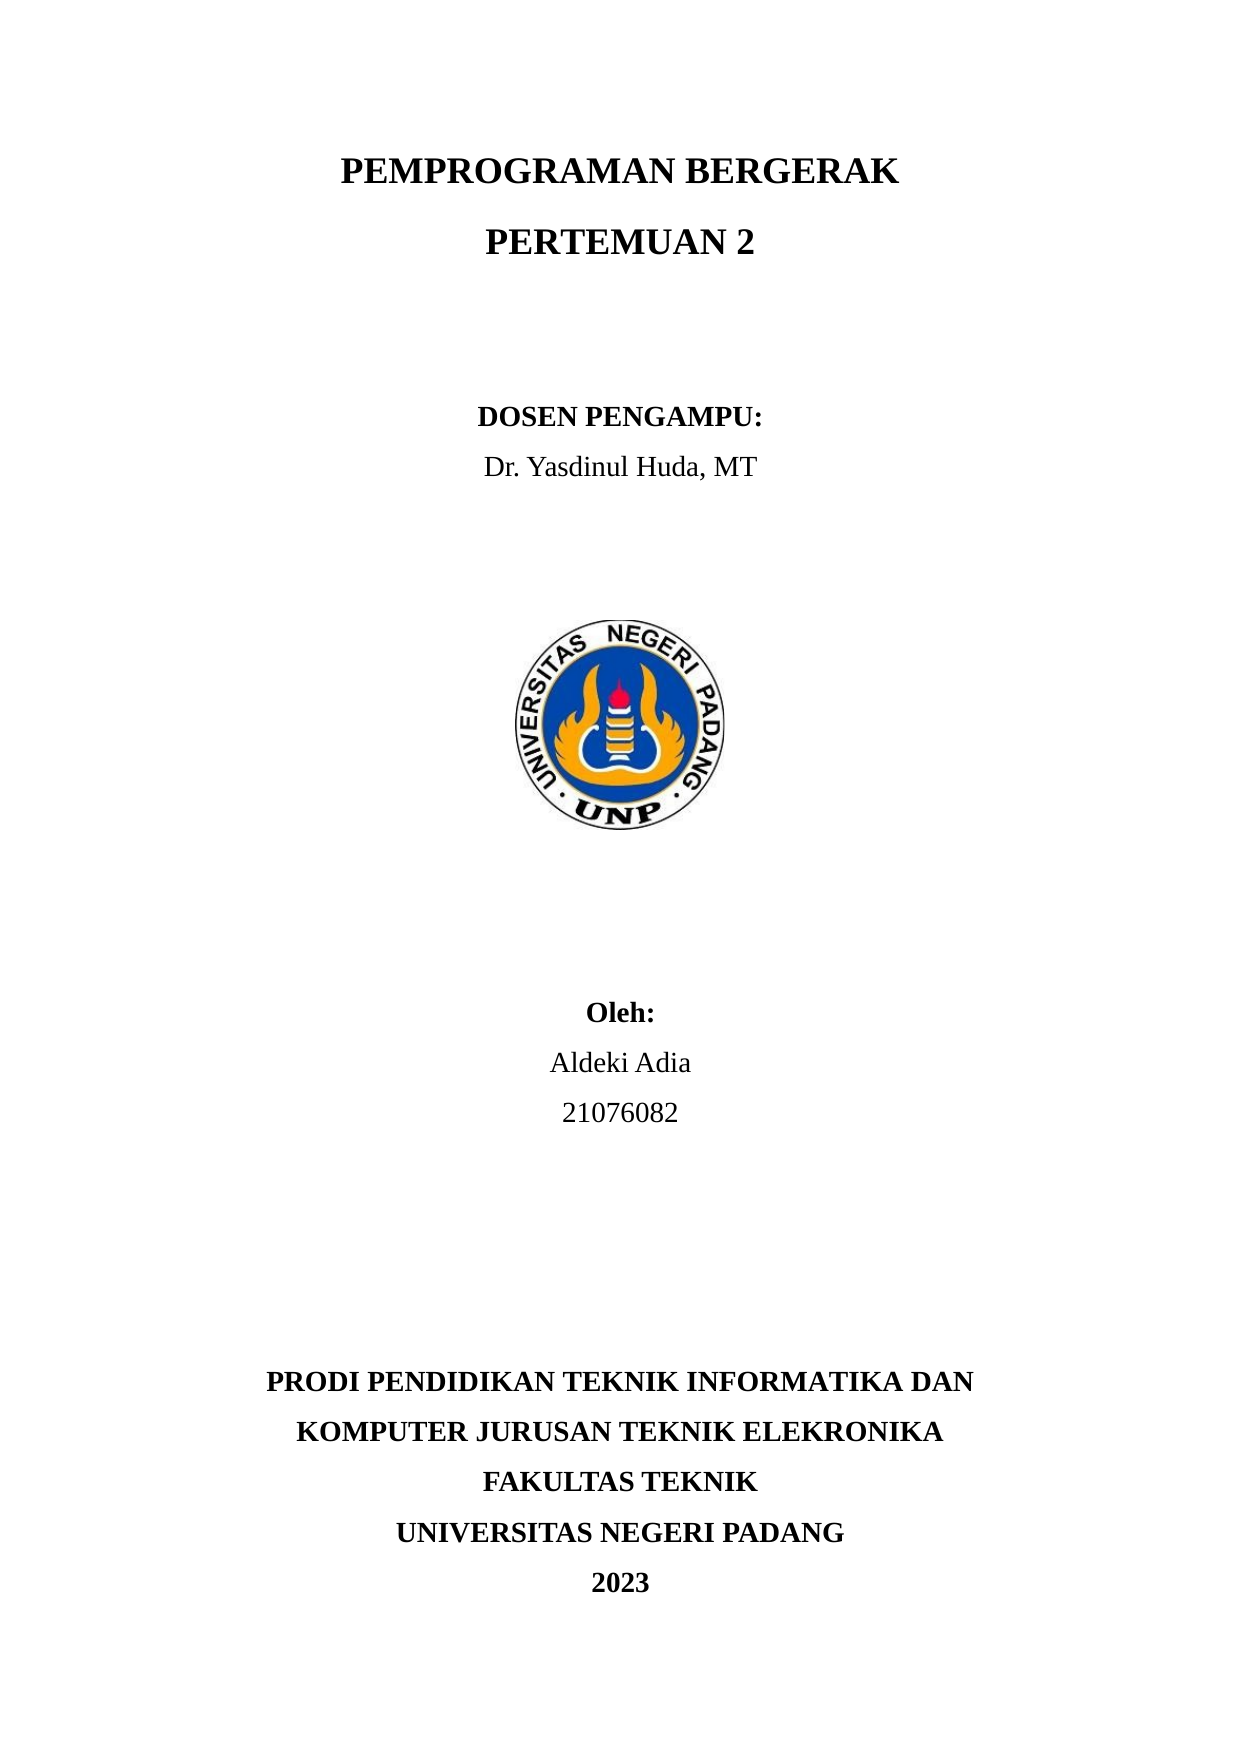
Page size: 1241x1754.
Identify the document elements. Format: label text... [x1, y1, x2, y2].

subtitle PRODI PENDIDIKAN TEKNIK INFORMATIKA DAN KOMPUTER JURUSAN TEKNIK ELEKRONIKA [176, 1364, 1063, 1448]
picture [515, 620, 725, 830]
text Dr. Yasdinul Huda, MT [176, 449, 1064, 483]
title PERTEMUAN 2 [176, 220, 1063, 263]
text Oleh: Aldeki Adia 21076082 [548, 995, 692, 1129]
text FAKULTAS TEKNIK UNIVERSITAS NEGERI PADANG 2023 [393, 1464, 847, 1599]
title PEMPROGRAMAN BERGERAK [176, 148, 1063, 191]
subtitle DOSEN PENGAMPU: [176, 399, 1064, 432]
